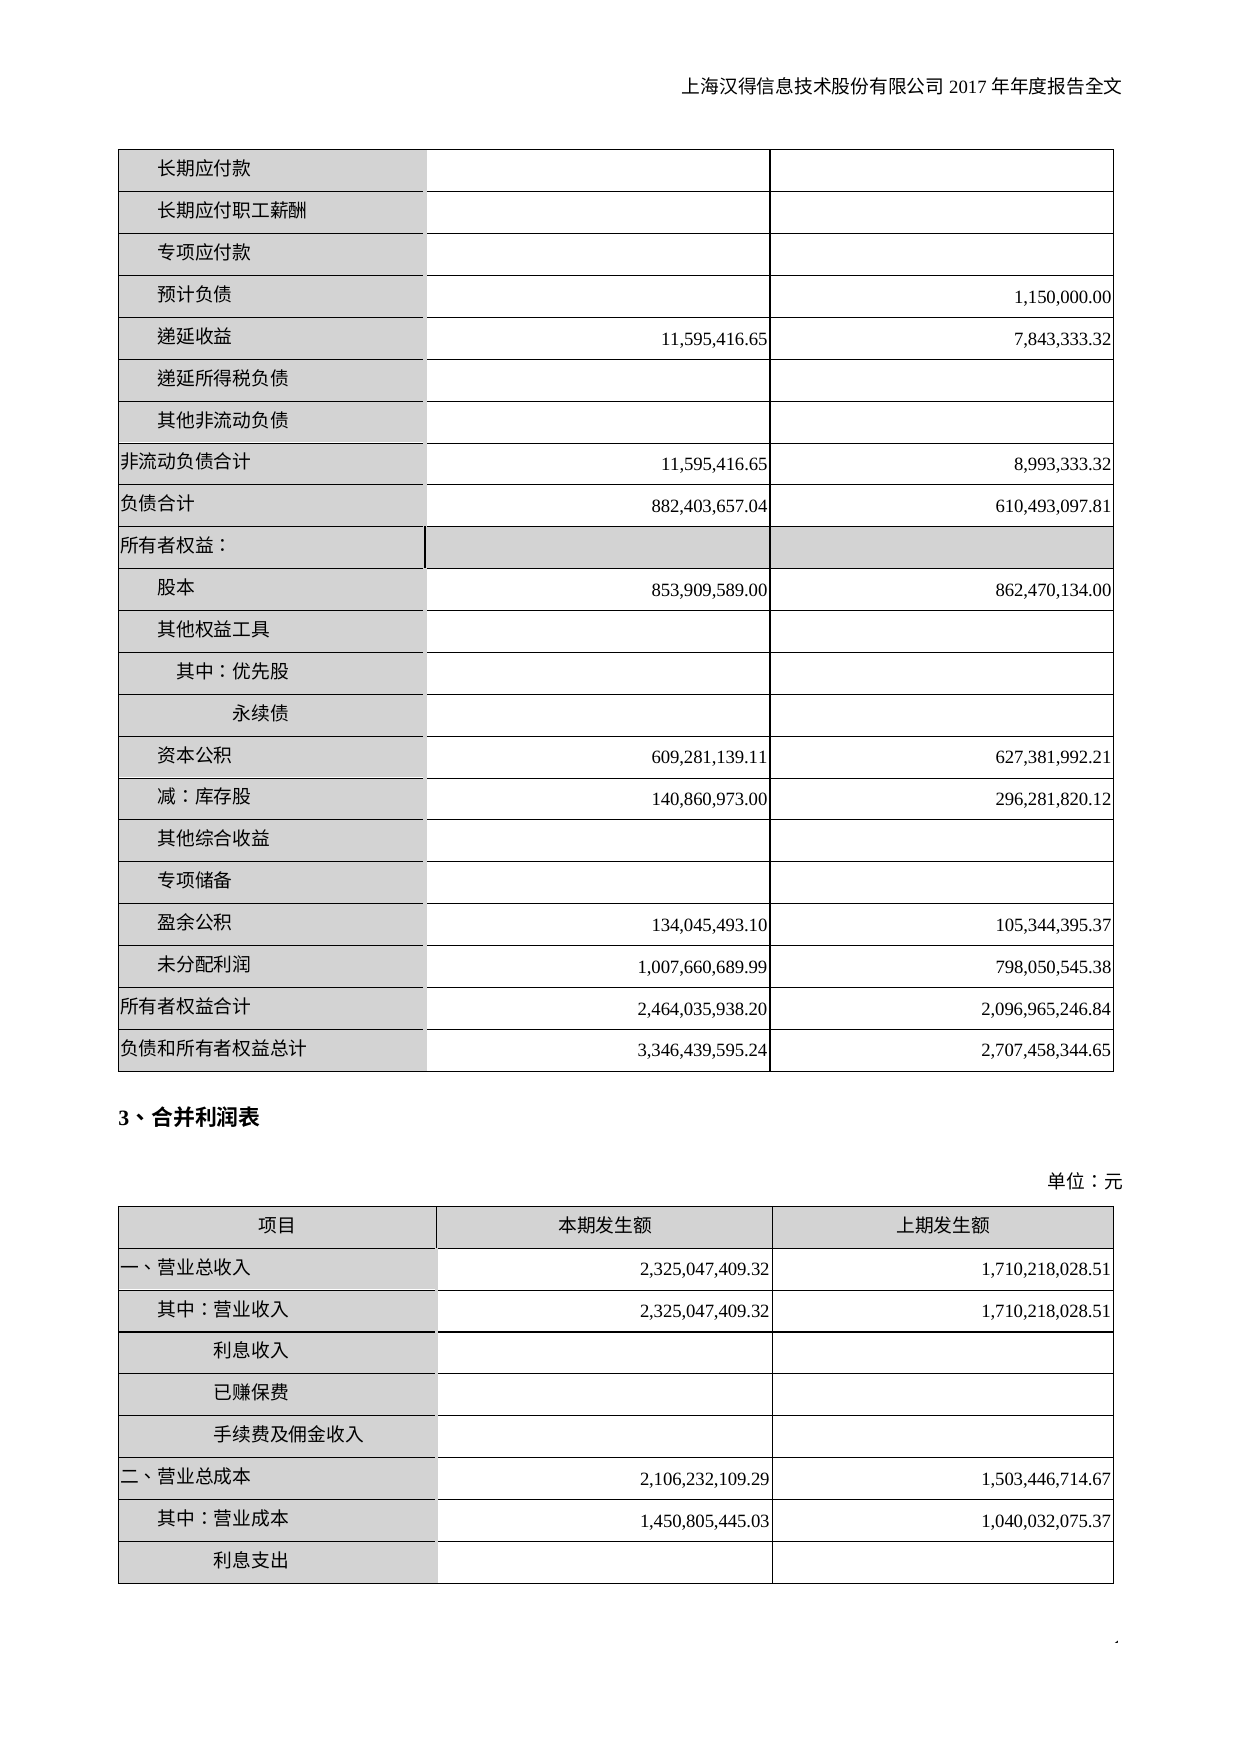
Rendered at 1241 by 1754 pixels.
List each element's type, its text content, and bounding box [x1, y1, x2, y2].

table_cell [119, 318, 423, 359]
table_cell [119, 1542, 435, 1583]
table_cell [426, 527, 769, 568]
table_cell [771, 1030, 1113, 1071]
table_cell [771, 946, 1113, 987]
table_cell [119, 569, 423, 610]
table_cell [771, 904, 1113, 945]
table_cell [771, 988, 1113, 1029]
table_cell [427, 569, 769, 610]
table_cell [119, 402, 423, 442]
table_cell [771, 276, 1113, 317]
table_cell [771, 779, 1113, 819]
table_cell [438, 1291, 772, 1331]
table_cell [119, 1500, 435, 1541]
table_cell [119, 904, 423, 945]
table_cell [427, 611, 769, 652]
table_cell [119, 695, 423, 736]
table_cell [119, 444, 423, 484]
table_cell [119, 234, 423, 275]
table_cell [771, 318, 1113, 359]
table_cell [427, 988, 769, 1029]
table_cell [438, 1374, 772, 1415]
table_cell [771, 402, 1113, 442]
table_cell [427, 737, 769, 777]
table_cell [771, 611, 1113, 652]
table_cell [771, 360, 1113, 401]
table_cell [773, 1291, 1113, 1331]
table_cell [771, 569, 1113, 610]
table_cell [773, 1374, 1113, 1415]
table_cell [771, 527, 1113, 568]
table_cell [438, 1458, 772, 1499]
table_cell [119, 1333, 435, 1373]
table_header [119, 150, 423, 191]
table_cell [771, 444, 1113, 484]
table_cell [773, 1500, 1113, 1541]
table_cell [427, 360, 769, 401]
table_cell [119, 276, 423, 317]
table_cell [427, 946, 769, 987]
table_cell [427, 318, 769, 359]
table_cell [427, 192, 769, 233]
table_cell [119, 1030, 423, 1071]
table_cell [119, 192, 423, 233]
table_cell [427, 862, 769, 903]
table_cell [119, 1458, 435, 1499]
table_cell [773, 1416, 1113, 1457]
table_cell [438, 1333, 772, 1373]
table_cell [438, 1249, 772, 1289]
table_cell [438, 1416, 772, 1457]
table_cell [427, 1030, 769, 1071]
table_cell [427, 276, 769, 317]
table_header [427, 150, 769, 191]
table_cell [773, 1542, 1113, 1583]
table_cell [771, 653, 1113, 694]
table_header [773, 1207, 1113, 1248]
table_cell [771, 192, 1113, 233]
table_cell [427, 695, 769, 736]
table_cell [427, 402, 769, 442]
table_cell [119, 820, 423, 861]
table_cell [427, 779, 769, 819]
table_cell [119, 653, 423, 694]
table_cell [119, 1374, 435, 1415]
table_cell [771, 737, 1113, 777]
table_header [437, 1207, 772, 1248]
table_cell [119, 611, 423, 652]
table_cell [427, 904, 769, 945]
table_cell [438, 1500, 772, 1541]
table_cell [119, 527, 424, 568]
text 单位：元 [102, 1169, 1122, 1194]
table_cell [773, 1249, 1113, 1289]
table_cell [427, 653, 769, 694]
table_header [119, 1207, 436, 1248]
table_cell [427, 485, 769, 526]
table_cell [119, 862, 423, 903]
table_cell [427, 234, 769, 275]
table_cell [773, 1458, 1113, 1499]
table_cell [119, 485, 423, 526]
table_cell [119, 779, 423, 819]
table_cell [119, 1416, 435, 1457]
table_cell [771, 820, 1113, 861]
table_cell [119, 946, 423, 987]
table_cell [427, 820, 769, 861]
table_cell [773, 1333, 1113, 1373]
subtitle 3、合并利润表 [118, 1102, 1138, 1131]
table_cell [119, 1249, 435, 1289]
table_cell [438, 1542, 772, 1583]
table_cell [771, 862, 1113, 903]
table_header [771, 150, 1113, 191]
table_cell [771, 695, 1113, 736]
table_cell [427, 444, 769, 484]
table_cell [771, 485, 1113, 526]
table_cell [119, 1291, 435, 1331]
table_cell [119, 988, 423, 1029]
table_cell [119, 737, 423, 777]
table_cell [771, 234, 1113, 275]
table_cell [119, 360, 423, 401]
